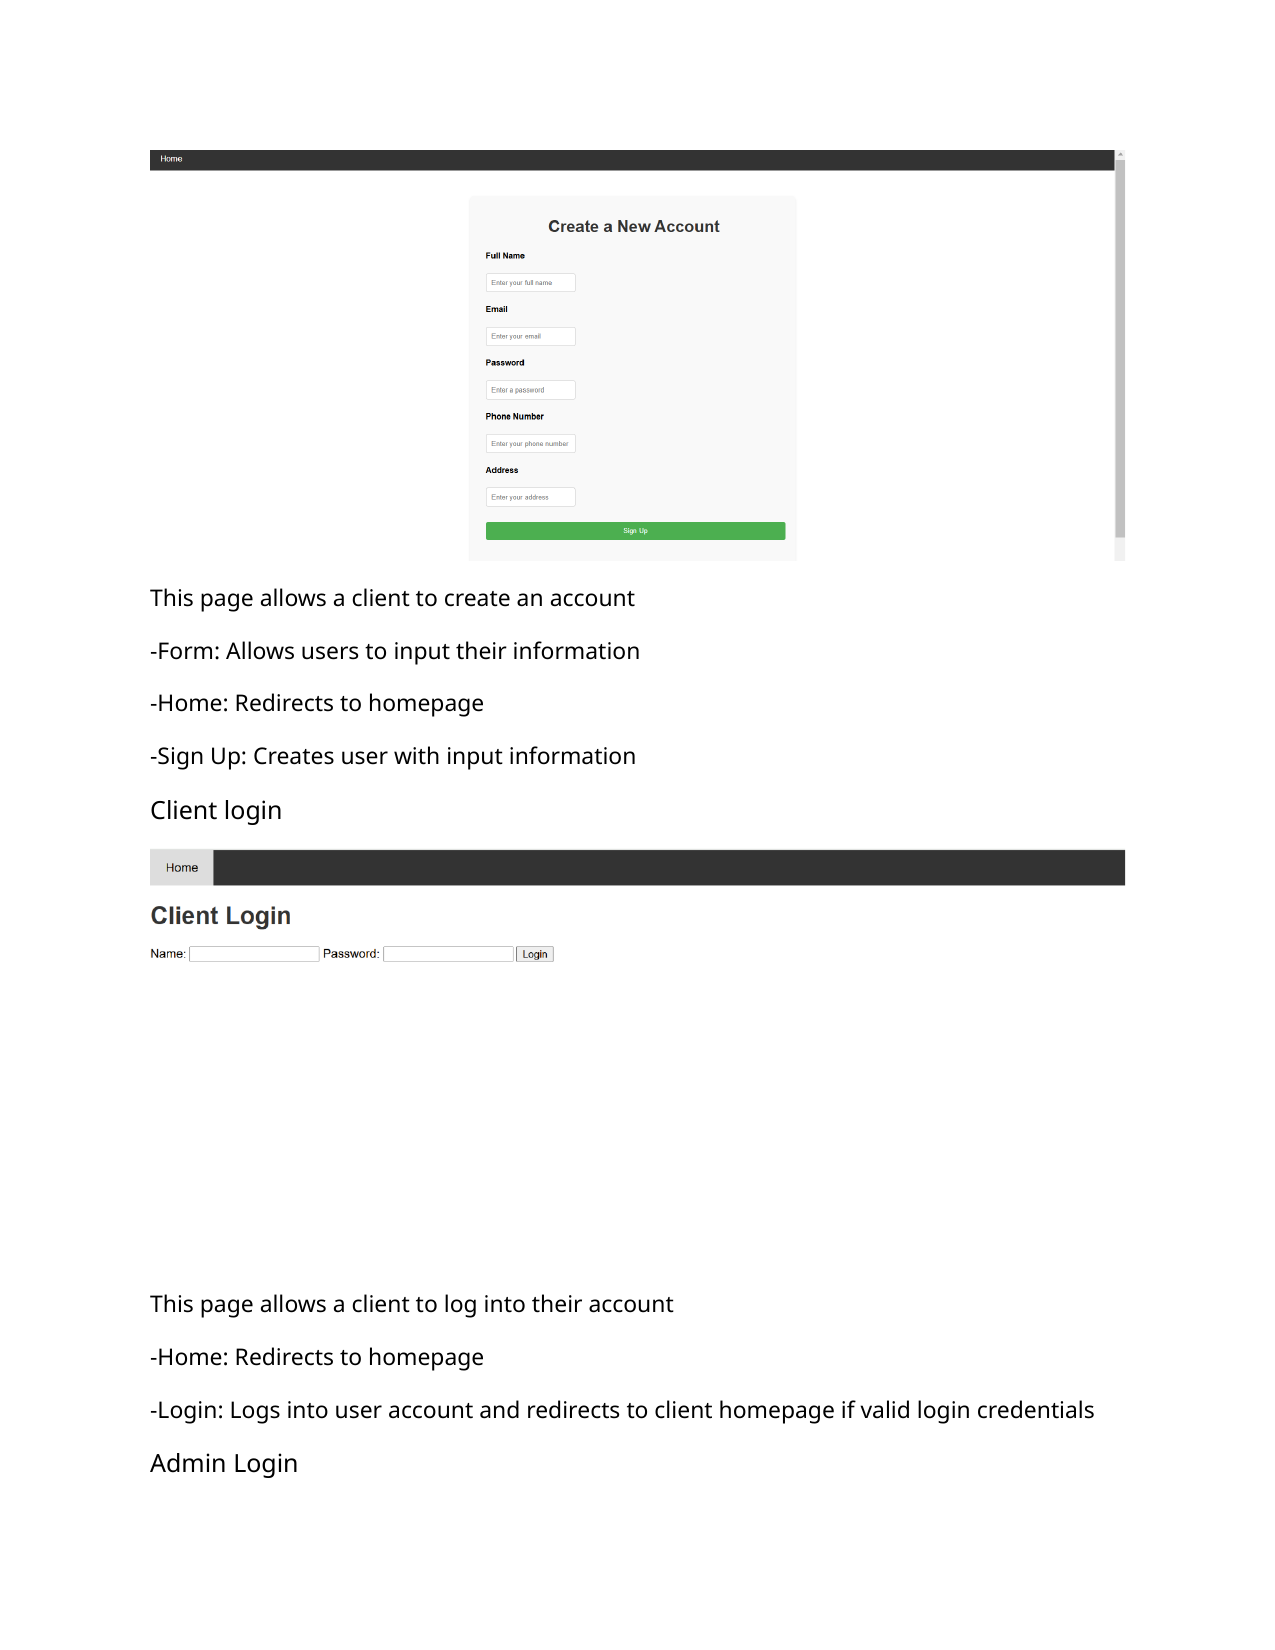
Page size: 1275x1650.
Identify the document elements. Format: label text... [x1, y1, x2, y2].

text This page allows a client to log into their account [150, 1288, 1125, 1319]
text This page allows a client to create an account [150, 582, 1125, 613]
picture [150, 150, 1125, 561]
text -Form: Allows users to input their information [150, 634, 1125, 666]
text -Home: Redirects to homepage [150, 687, 1125, 718]
text -Sign Up: Creates user with input information [150, 740, 1125, 771]
text -Home: Redirects to homepage [150, 1341, 1125, 1372]
text Admin Login [150, 1446, 1125, 1480]
text Client login [150, 792, 1125, 826]
picture [150, 848, 1125, 1267]
text -Login: Logs into user account and redirects to client homepage if valid login credentials [150, 1393, 1125, 1425]
